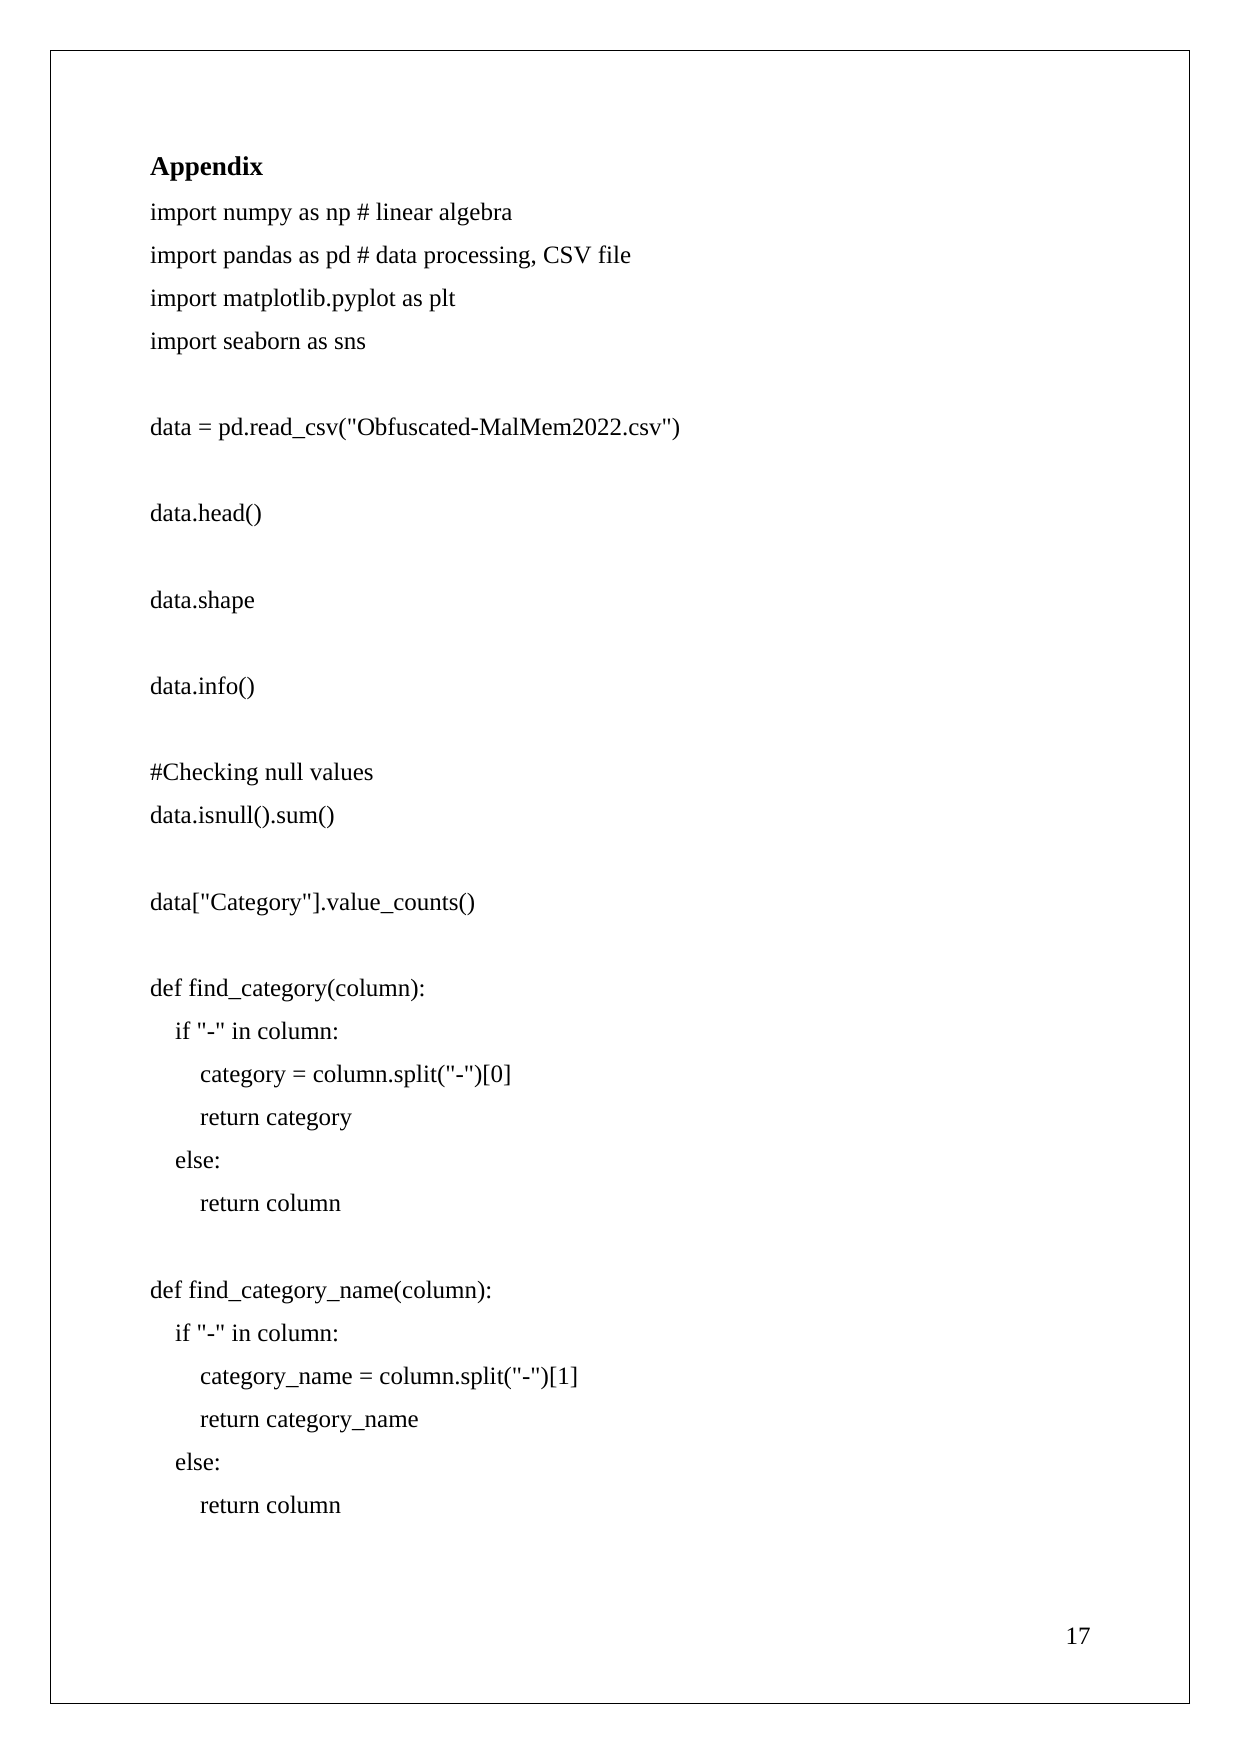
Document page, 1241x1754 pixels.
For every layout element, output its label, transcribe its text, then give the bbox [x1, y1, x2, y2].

text data.isnull().sum() [150, 800, 1090, 829]
text data.info() [150, 671, 1090, 700]
text import matplotlib.pyplot as plt [150, 283, 1090, 312]
text data["Category"].value_counts() [150, 887, 1090, 915]
text data.shape [150, 585, 1090, 613]
text else: [150, 1145, 1090, 1174]
text category_name = column.split("-")[1] [150, 1361, 1090, 1390]
text else: [150, 1447, 1090, 1476]
text data = pd.read_csv("Obfuscated-MalMem2022.csv") [150, 412, 1090, 441]
text #Checking null values [150, 757, 1090, 786]
text import pandas as pd # data processing, CSV file [150, 240, 1090, 268]
text if "-" in column: [150, 1318, 1090, 1347]
text return column [150, 1490, 1090, 1519]
subtitle Appendix [150, 150, 1090, 181]
text import seaborn as sns [150, 326, 1090, 355]
text if "-" in column: [150, 1016, 1090, 1045]
text def find_category(column): [150, 973, 1090, 1002]
text data.head() [150, 498, 1090, 527]
text return category [150, 1102, 1090, 1131]
text def find_category_name(column): [150, 1275, 1090, 1303]
text return category_name [150, 1404, 1090, 1433]
text import numpy as np # linear algebra [150, 197, 1090, 225]
text category = column.split("-")[0] [150, 1059, 1090, 1088]
text return column [150, 1188, 1090, 1217]
